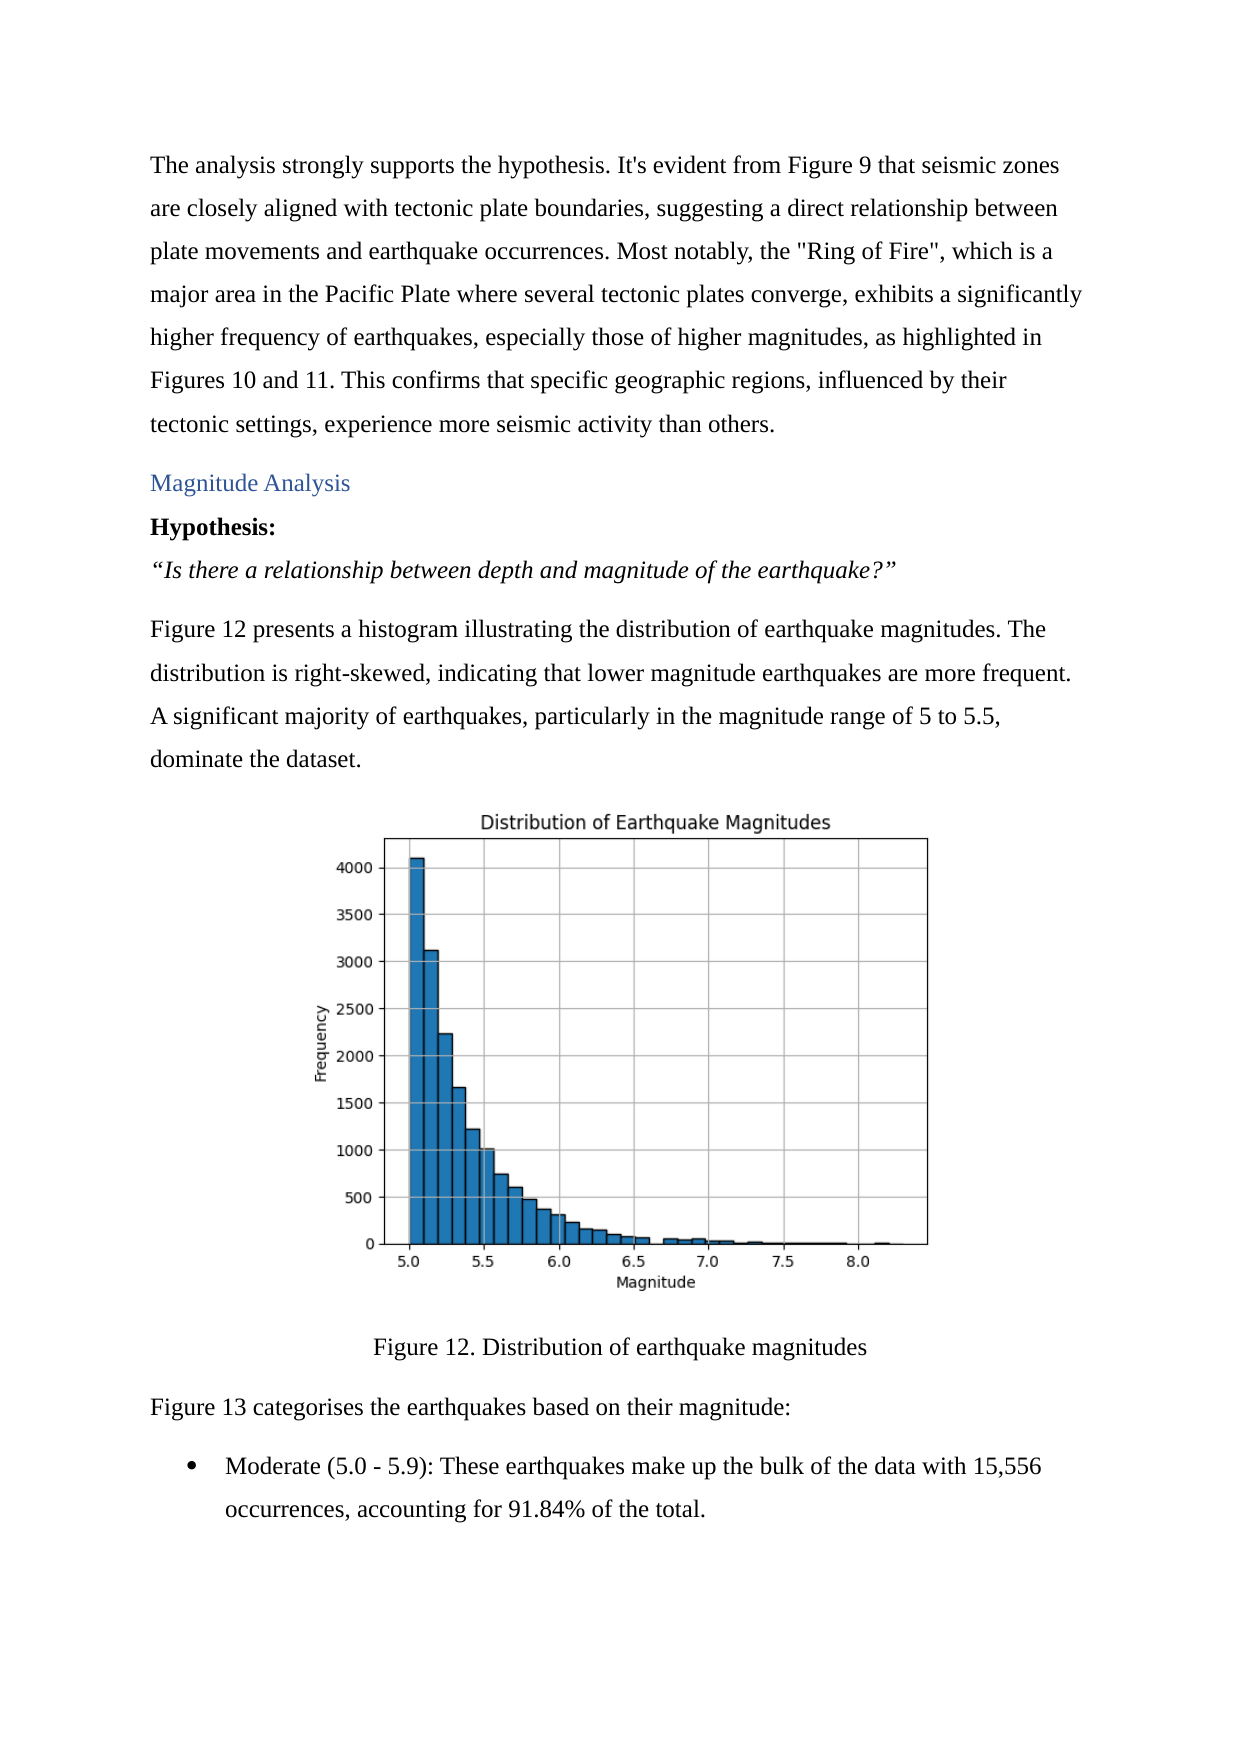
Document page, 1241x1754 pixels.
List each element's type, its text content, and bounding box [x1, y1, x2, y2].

text Figure 12. Distribution of earthquake magnitudes [150, 1332, 1090, 1361]
text Figure 12 presents a histogram illustrating the distribution of earthquake magnitudes. The distribution is right-skewed, indicating that lower magnitude earthquakes are more frequent. A significant majority of earthquakes, particularly in the magnitude range of 5 to 5.5, dominate the dataset. [150, 614, 1090, 773]
subtitle Magnitude Analysis [150, 468, 1090, 497]
picture [303, 803, 938, 1302]
text The analysis strongly supports the hypothesis. It's evident from Figure 9 that seismic zones are closely aligned with tectonic plate boundaries, suggesting a direct relationship between plate movements and earthquake occurrences. Most notably, the "Ring of Fire", which is a major area in the Pacific Plate where several tectonic plates converge, exhibits a significantly higher frequency of earthquakes, especially those of higher magnitudes, as highlighted in Figures 10 and 11. This confirms that specific geographic regions, influenced by their tectonic settings, experience more seismic activity than others. [150, 150, 1090, 437]
text Figure 13 categorises the earthquakes based on their magnitude: [150, 1392, 1090, 1420]
list Moderate (5.0 - 5.9): These earthquakes make up the bulk of the data with 15,556 occurrences, accounting for 91.84% of the total. [187, 1451, 1090, 1523]
text Hypothesis: “Is there a relationship between depth and magnitude of the earthquake?” [150, 512, 1090, 583]
